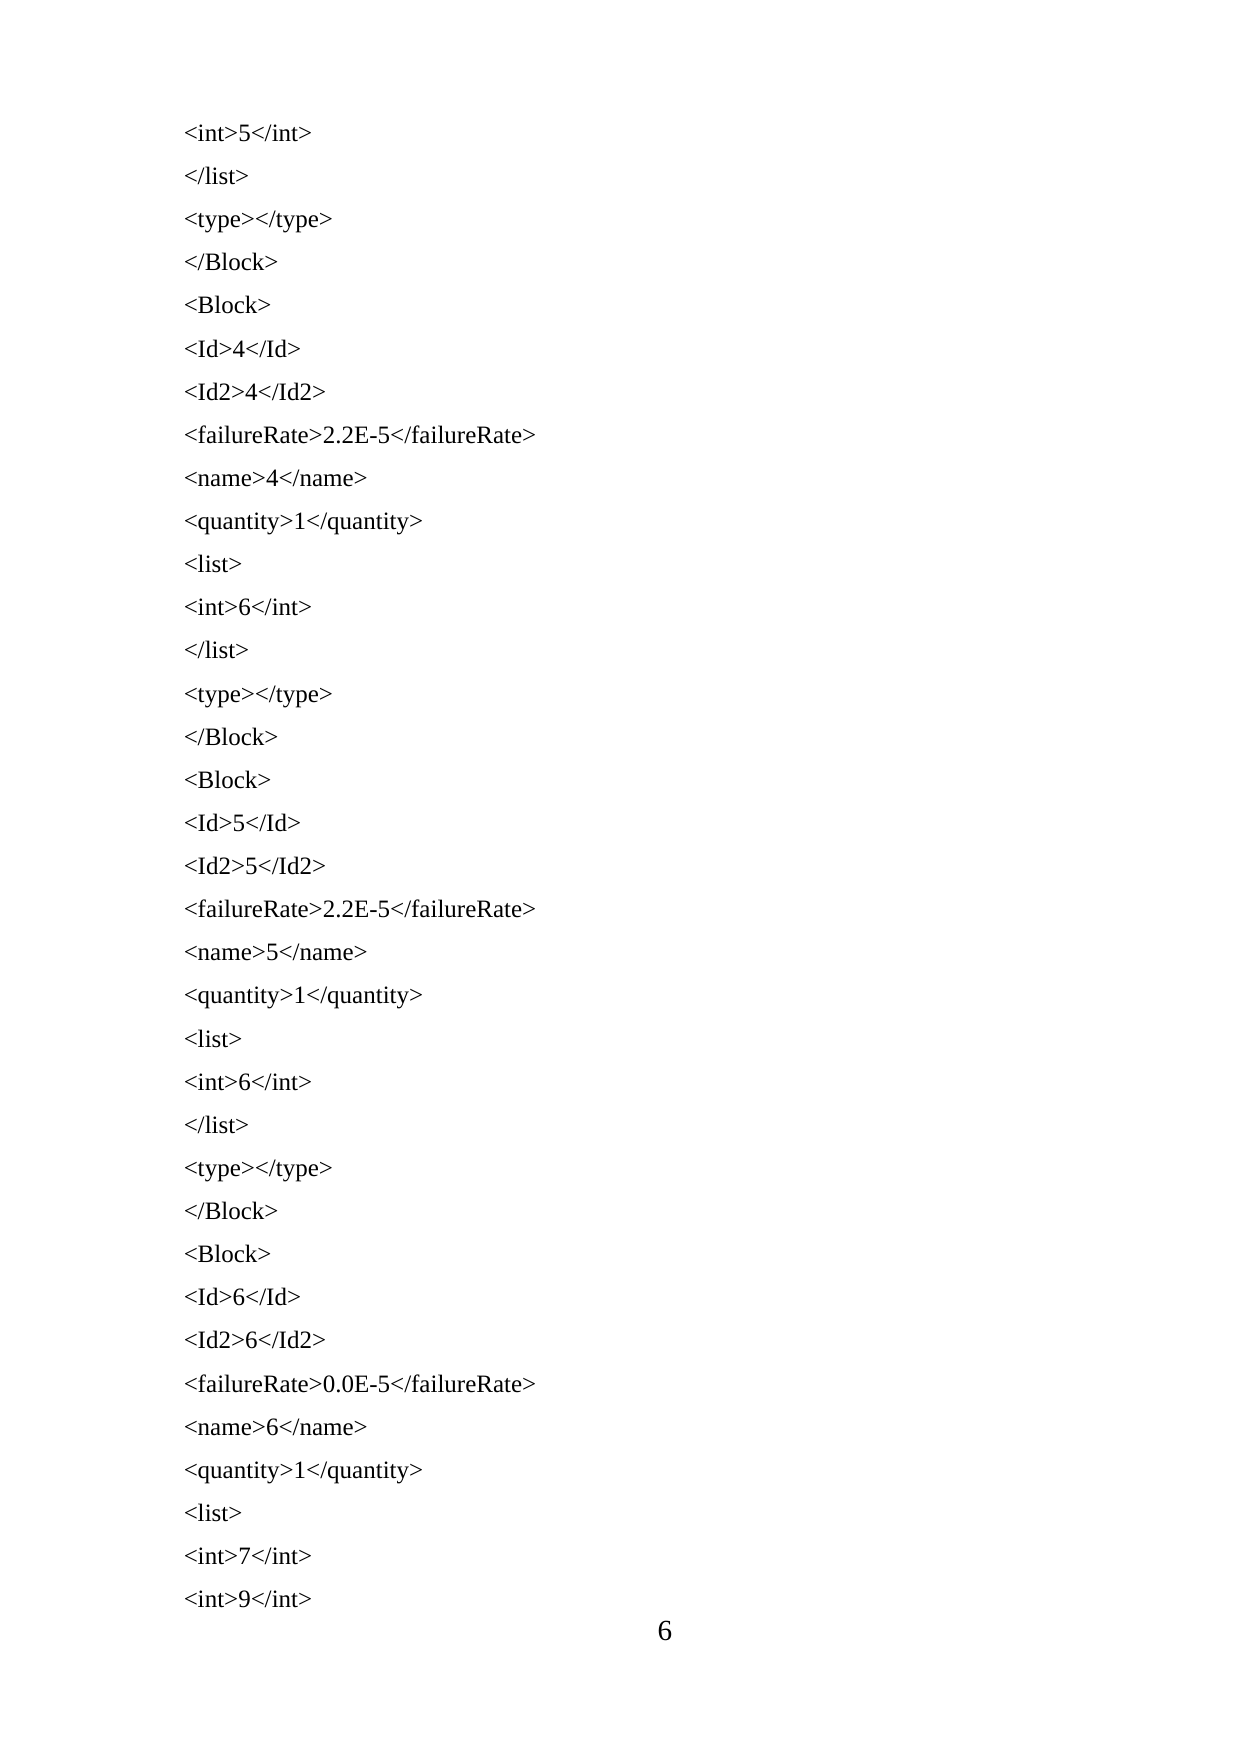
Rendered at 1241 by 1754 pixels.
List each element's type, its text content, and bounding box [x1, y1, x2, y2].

text <int>9</int> [177, 1584, 1152, 1613]
text <Id2>5</Id2> [177, 851, 1152, 880]
text <int>7</int> [177, 1541, 1152, 1570]
text <Id>6</Id> [177, 1282, 1152, 1311]
text <Block> [177, 1239, 1152, 1268]
text <name>5</name> [177, 937, 1152, 966]
text <Id2>4</Id2> [177, 377, 1152, 406]
text <Id2>6</Id2> [177, 1326, 1152, 1354]
text <int>6</int> [177, 592, 1152, 621]
text <type></type> [177, 204, 1152, 233]
text <list> [177, 549, 1152, 578]
text <name>4</name> [177, 463, 1152, 492]
text <type></type> [177, 1153, 1152, 1182]
text <Id>4</Id> [177, 334, 1152, 362]
text </Block> [177, 1196, 1152, 1225]
text <failureRate>2.2E-5</failureRate> [177, 420, 1152, 449]
text <quantity>1</quantity> [177, 1455, 1152, 1484]
text <list> [177, 1024, 1152, 1052]
text <quantity>1</quantity> [177, 506, 1152, 535]
text </list> [177, 1110, 1152, 1139]
text <list> [177, 1498, 1152, 1527]
text </list> [177, 161, 1152, 190]
text <name>6</name> [177, 1412, 1152, 1441]
text <int>5</int> [177, 118, 1152, 147]
text <Block> [177, 291, 1152, 319]
text <failureRate>2.2E-5</failureRate> [177, 894, 1152, 923]
text <int>6</int> [177, 1067, 1152, 1096]
text </Block> [177, 247, 1152, 276]
text <quantity>1</quantity> [177, 981, 1152, 1009]
text <Block> [177, 765, 1152, 794]
text <type></type> [177, 679, 1152, 707]
text <failureRate>0.0E-5</failureRate> [177, 1369, 1152, 1397]
text <Id>5</Id> [177, 808, 1152, 837]
text </Block> [177, 722, 1152, 751]
text </list> [177, 636, 1152, 664]
